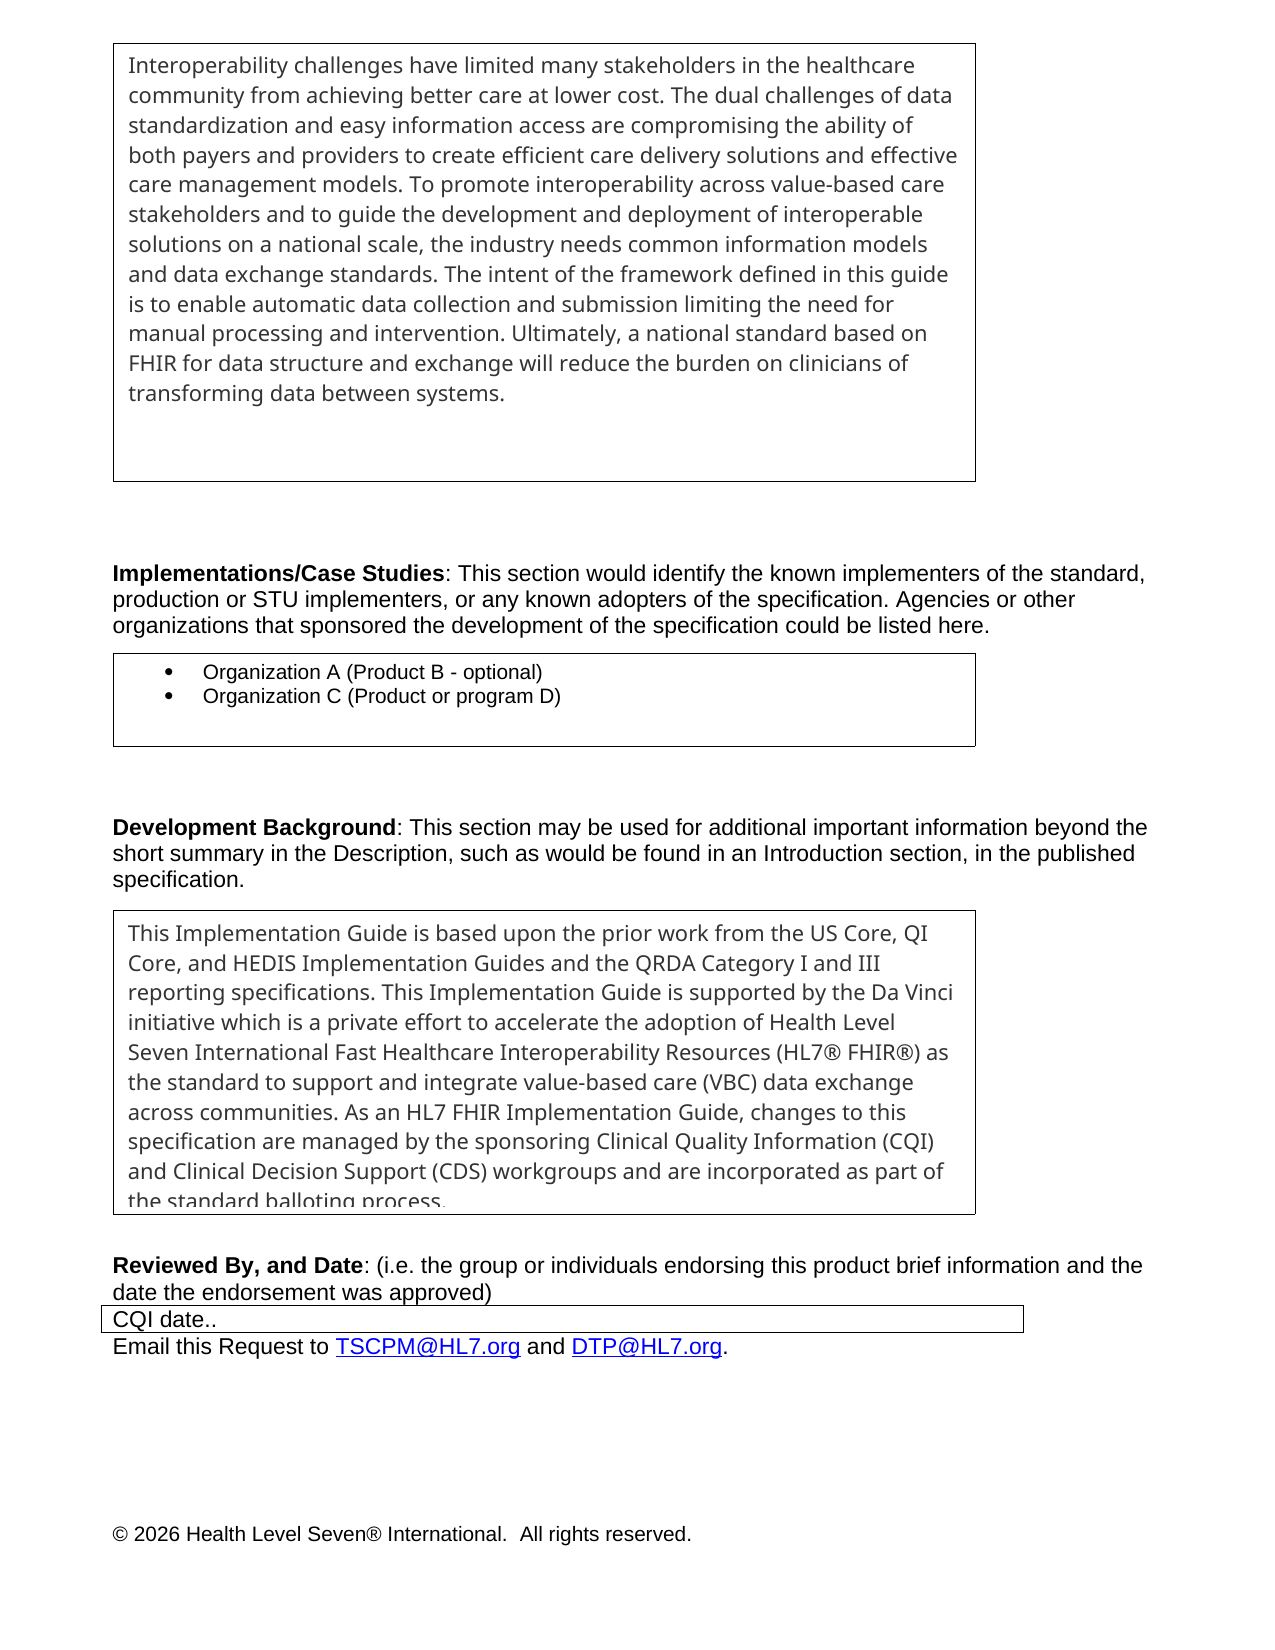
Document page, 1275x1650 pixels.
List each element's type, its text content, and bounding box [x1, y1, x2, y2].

text Development Background: This section may be used for additional important information beyond the short summary in the Description, such as would be found in an Introduction section, in the published specification. [112, 814, 1162, 893]
text Email this Request to TSCPM@HL7.org and DTP@HL7.org. [112, 1333, 1162, 1360]
text Implementations/Case Studies: This section would identify the known implementers of the standard, production or STU implementers, or any known adopters of the specification. Agencies or other organizations that sponsored the development of the specification could be listed here. [112, 560, 1162, 639]
text Reviewed By, and Date: (i.e. the group or individuals endorsing this product brief information and the date the endorsement was approved) [112, 1252, 1162, 1305]
table_header CQI date.. [102, 1306, 1023, 1332]
